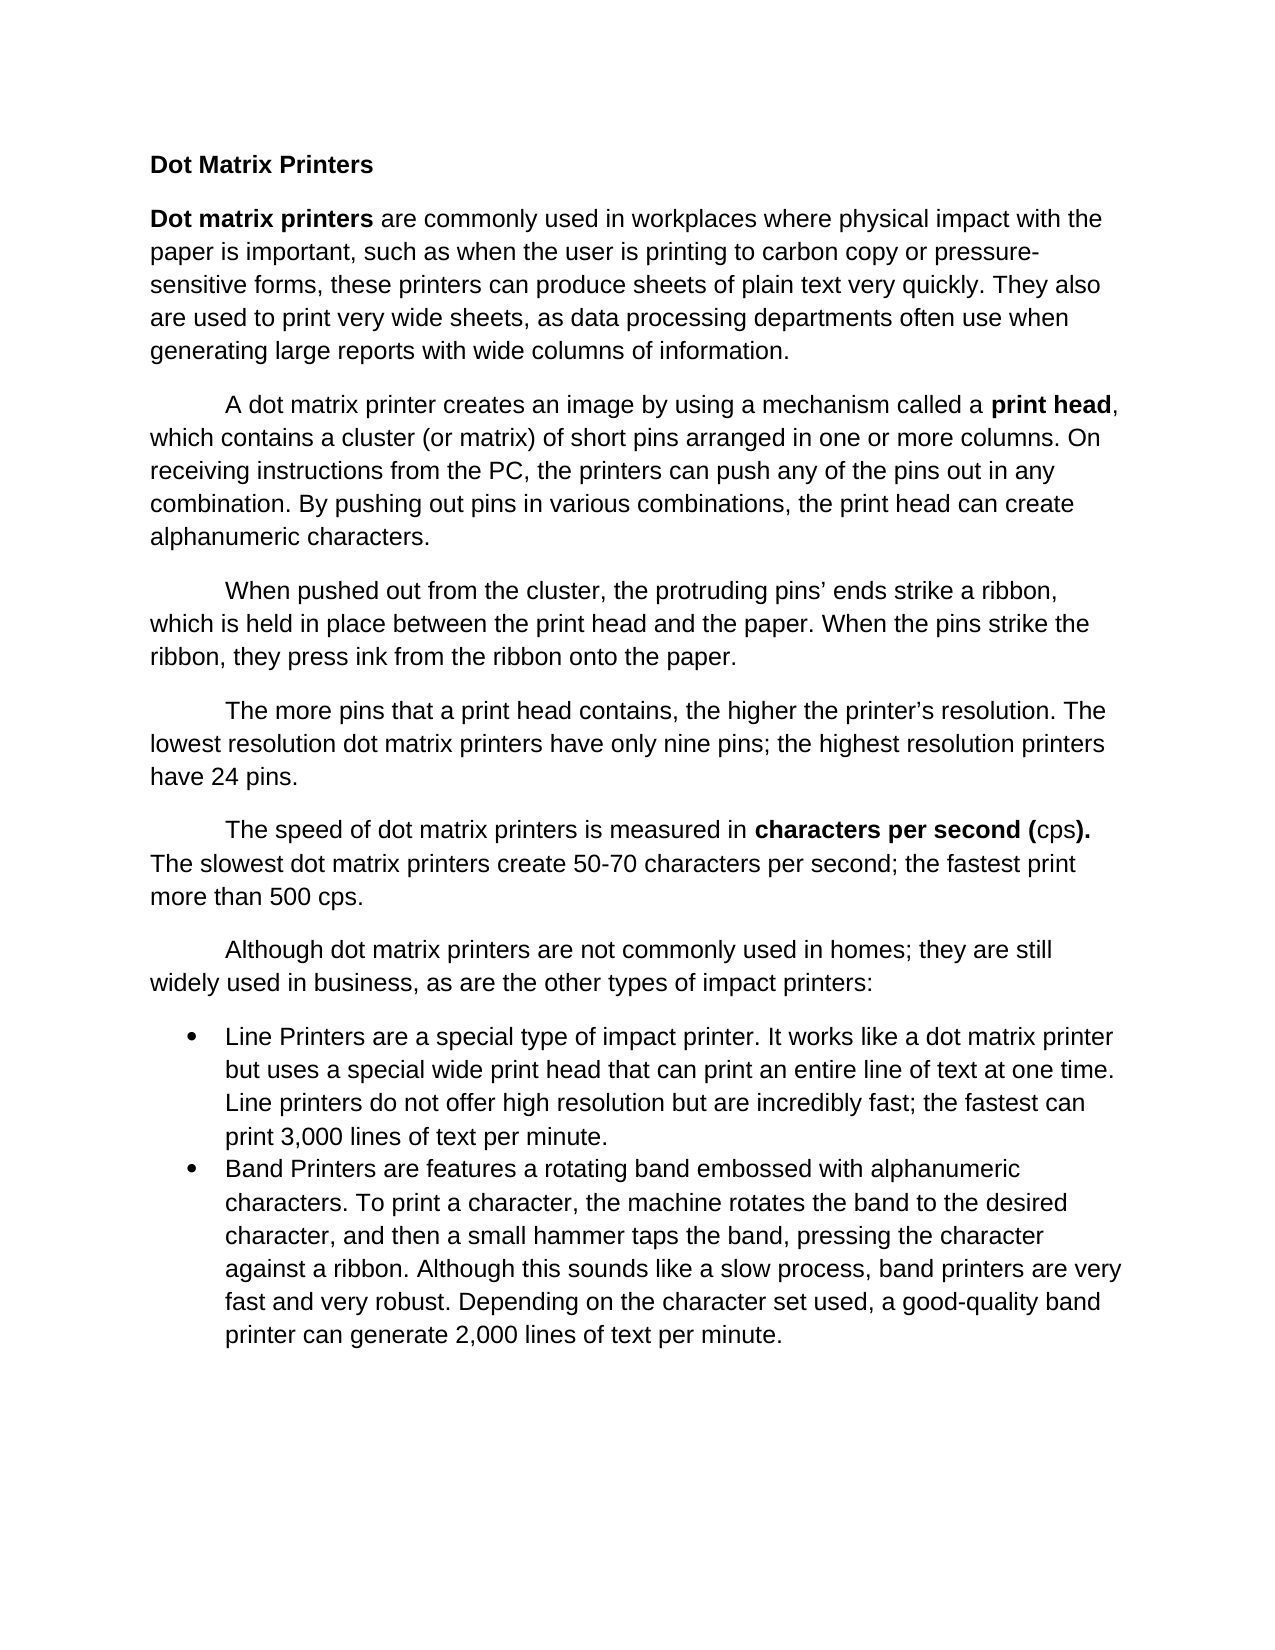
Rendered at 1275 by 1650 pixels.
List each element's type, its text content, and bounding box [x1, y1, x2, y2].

text A dot matrix printer creates an image by using a mechanism called a print head, which contains a cluster (or matrix) of short pins arranged in one or more columns. On receiving instructions from the PC, the printers can push any of the pins out in any combination. By pushing out pins in various combinations, the print head can create alphanumeric characters. [150, 390, 1125, 551]
list Line Printers are a special type of impact printer. It works like a dot matrix printer but uses a special wide print head that can print an entire line of text at one time. Line printers do not offer high resolution but are incredibly fast; the fastest can print 3,000 lines of text per minute. [187, 1022, 1125, 1150]
list Band Printers are features a rotating band embossed with alphanumeric characters. To print a character, the machine rotates the band to the desired character, and then a small hammer taps the band, pressing the character against a ribbon. Although this sounds like a slow process, band printers are very fast and very robust. Depending on the character set used, a good-quality band printer can generate 2,000 lines of text per minute. [187, 1154, 1125, 1348]
text Dot matrix printers are commonly used in workplaces where physical impact with the paper is important, such as when the user is printing to carbon copy or pressure-sensitive forms, these printers can produce sheets of plain text very quickly. They also are used to print very wide sheets, as data processing departments often use when generating large reports with wide columns of information. [150, 204, 1125, 365]
text When pushed out from the cluster, the protruding pins’ ends strike a ribbon, which is held in place between the print head and the paper. When the pins strike the ribbon, they press ink from the ribbon onto the paper. [150, 576, 1125, 671]
text Although dot matrix printers are not commonly used in homes; they are still widely used in business, as are the other types of impact printers: [150, 935, 1125, 997]
text The speed of dot matrix printers is measured in characters per second (cps). The slowest dot matrix printers create 50-70 characters per second; the fastest print more than 500 cps. [150, 816, 1125, 910]
text Dot Matrix Printers [150, 150, 1125, 179]
text The more pins that a print head contains, the higher the printer’s resolution. The lowest resolution dot matrix printers have only nine pins; the highest resolution printers have 24 pins. [150, 696, 1125, 790]
